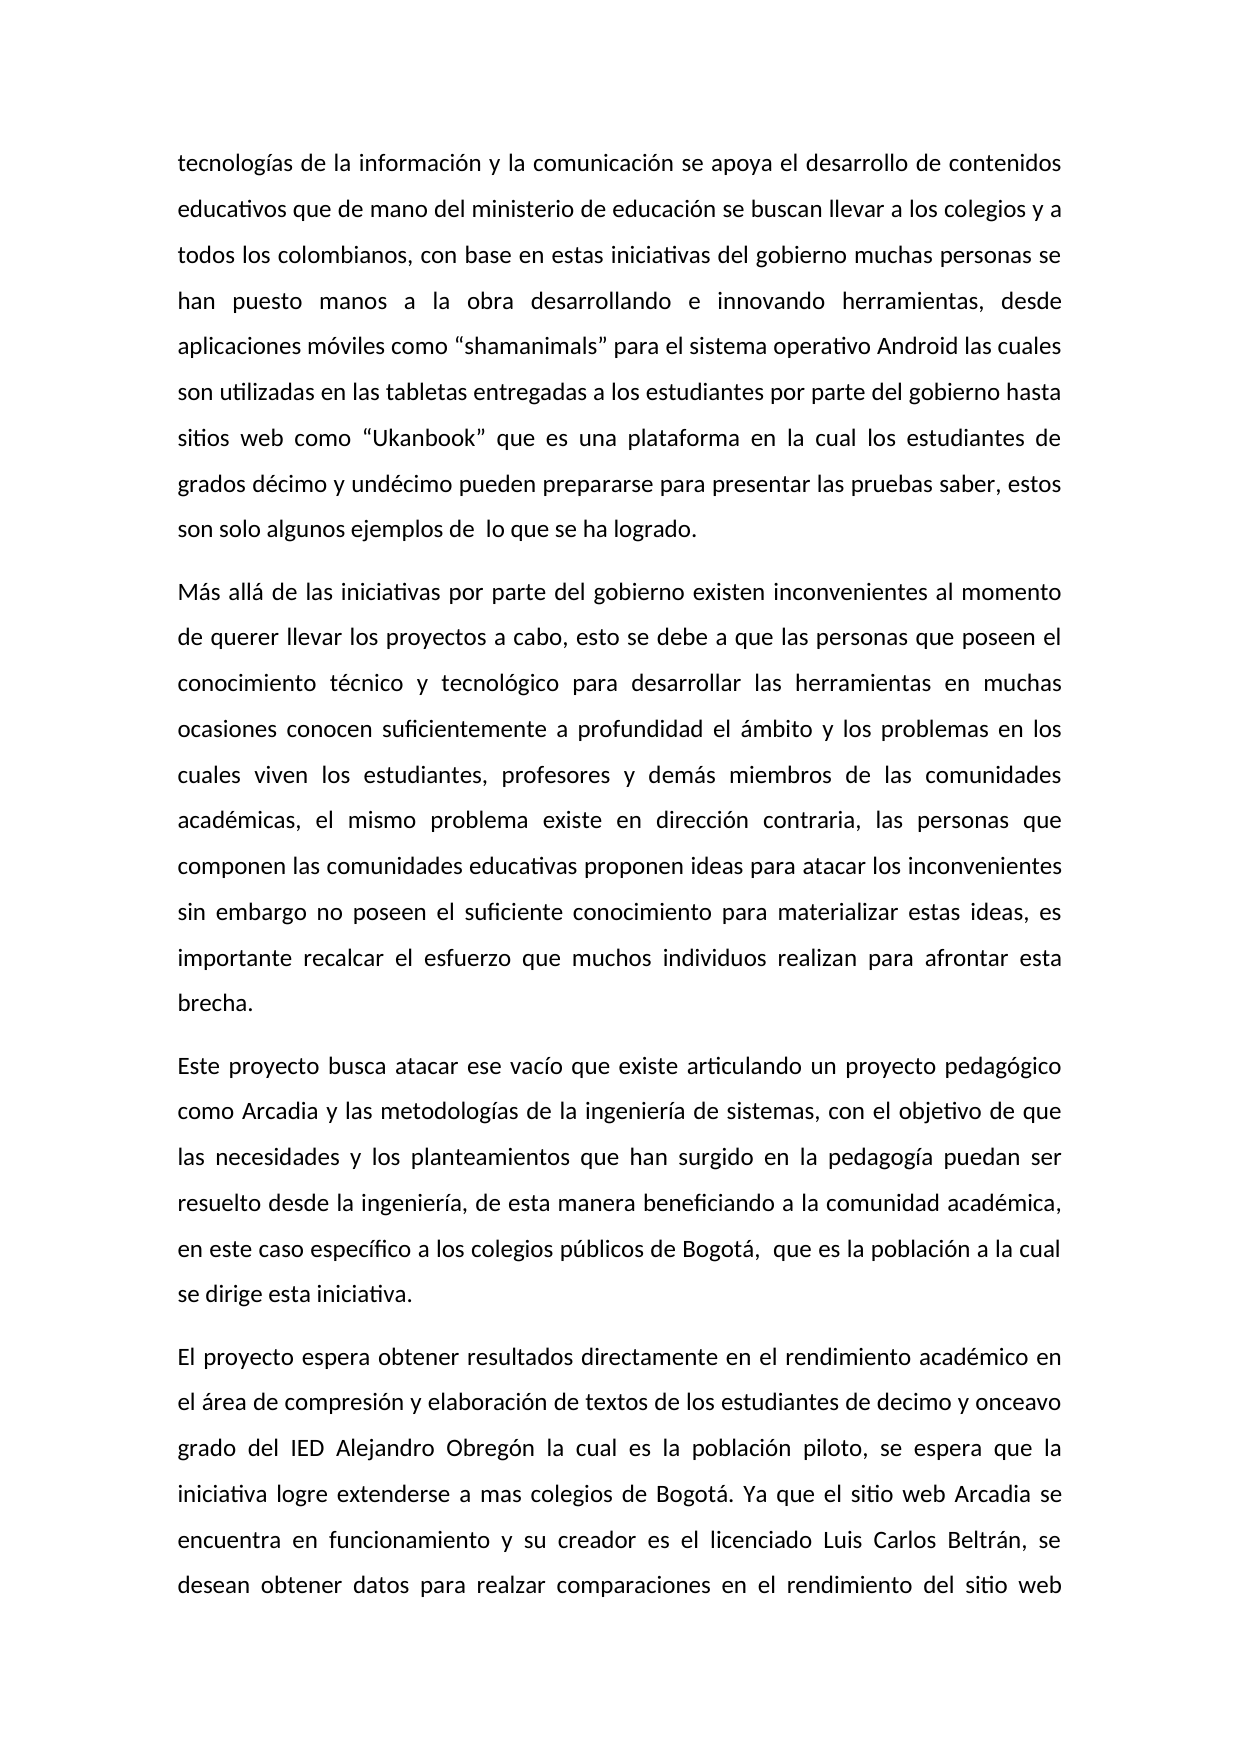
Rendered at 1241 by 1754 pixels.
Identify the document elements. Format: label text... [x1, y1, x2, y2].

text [177, 148, 1063, 544]
text Este proyecto busca atacar ese vacío que existe articulando un proyecto pedagógico como Arcadia y las metodologías de la ingeniería de sistemas, con el objetivo de que las necesidades y los planteamientos que han surgido en la pedagogía puedan ser resuelto desde la ingeniería, de esta manera beneficiando a la comunidad académica, en este caso específico a los colegios públicos de Bogotá, que es la población a la cual se dirige esta iniciativa. [177, 1050, 1063, 1309]
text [177, 1341, 1063, 1600]
text Más allá de las iniciativas por parte del gobierno existen inconvenientes al momento de querer llevar los proyectos a cabo, esto se debe a que las personas que poseen el conocimiento técnico y tecnológico para desarrollar las herramientas en muchas ocasiones conocen suficientemente a profundidad el ámbito y los problemas en los cuales viven los estudiantes, profesores y demás miembros de las comunidades académicas, el mismo problema existe en dirección contraria, las personas que componen las comunidades educativas proponen ideas para atacar los inconvenientes sin embargo no poseen el suficiente conocimiento para materializar estas ideas, es importante recalcar el esfuerzo que muchos individuos realizan para afrontar esta brecha. [177, 576, 1063, 1018]
